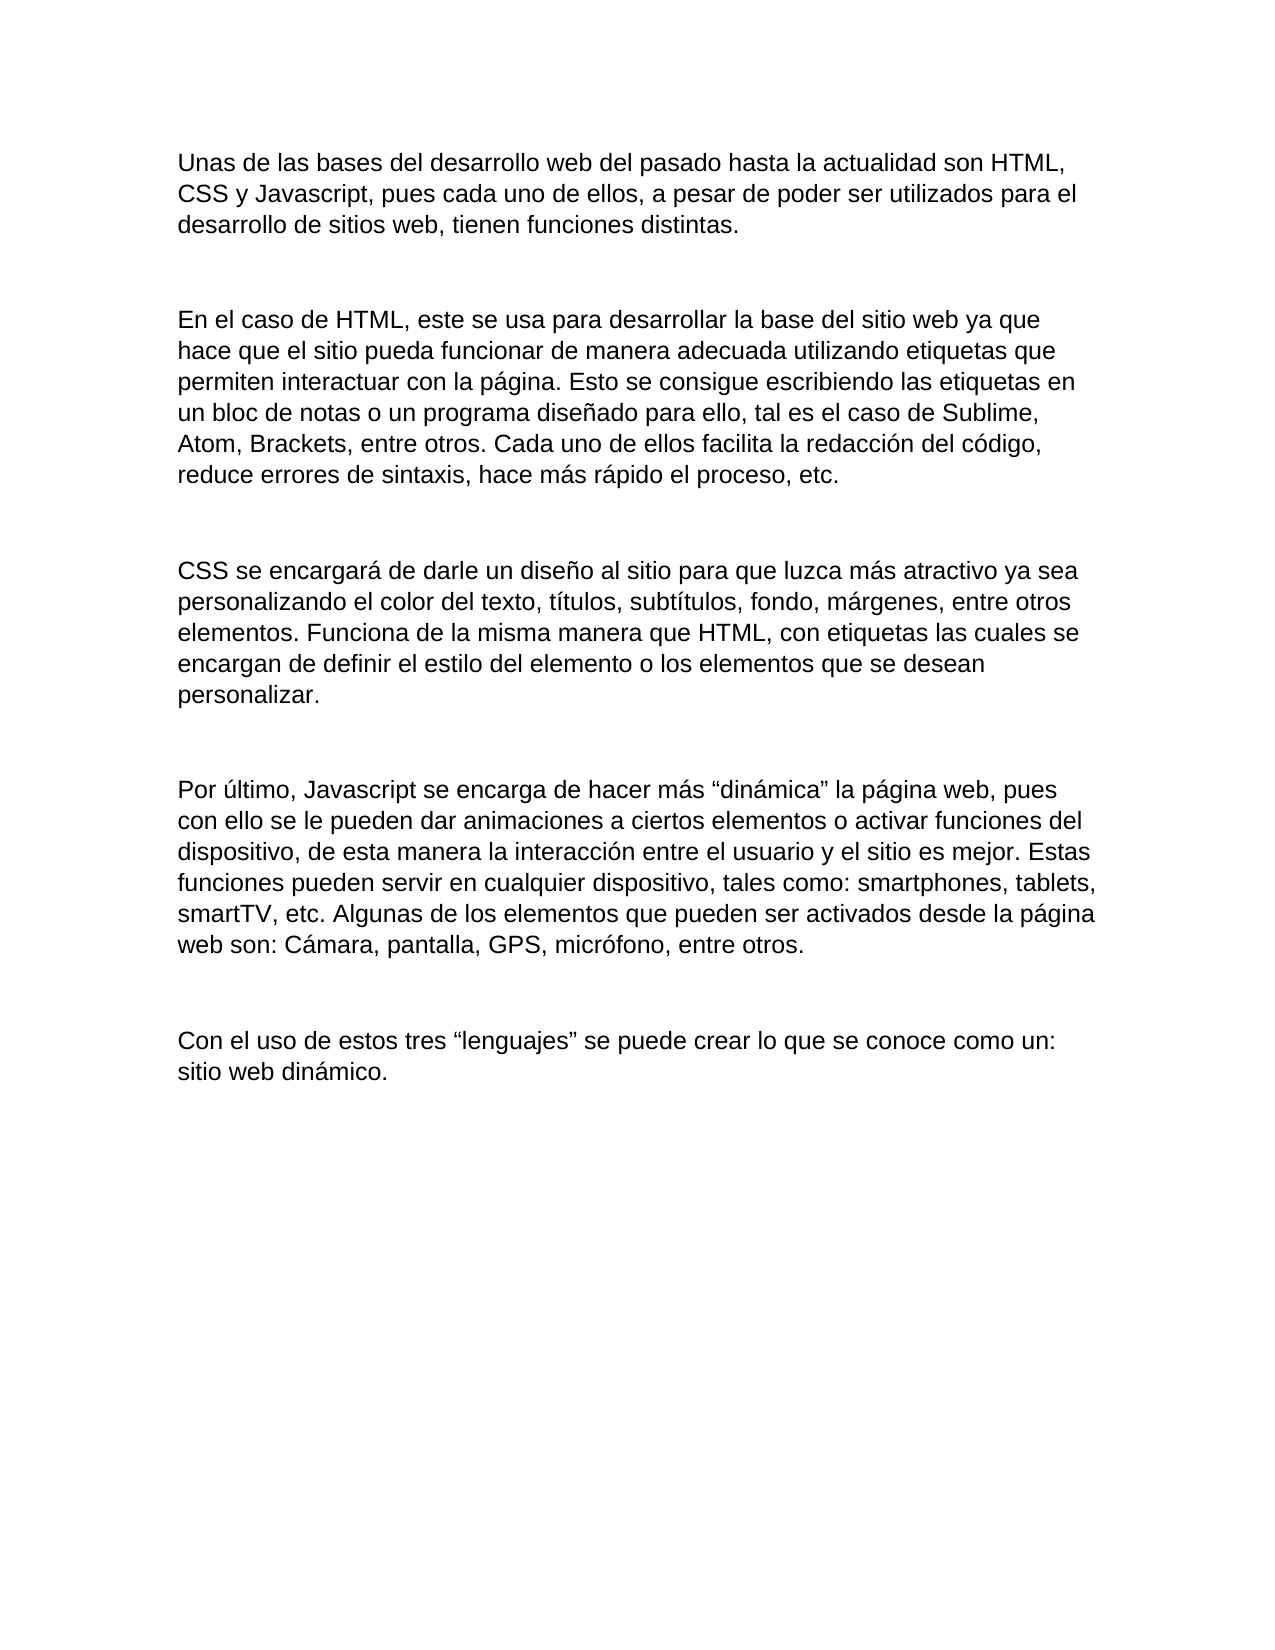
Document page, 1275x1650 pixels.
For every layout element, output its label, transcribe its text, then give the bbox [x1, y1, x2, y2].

text Con el uso de estos tres “lenguajes” se puede crear lo que se conoce como un: sitio web dinámico. [177, 1026, 1098, 1086]
text Por último, Javascript se encarga de hacer más “dinámica” la página web, pues con ello se le pueden dar animaciones a ciertos elementos o activar funciones del dispositivo, de esta manera la interacción entre el usuario y el sitio es mejor. Estas funciones pueden servir en cualquier dispositivo, tales como: smartphones, tablets, smartTV, etc. Algunas de los elementos que pueden ser activados desde la página web son: Cámara, pantalla, GPS, micrófono, entre otros. [177, 775, 1098, 959]
text CSS se encargará de darle un diseño al sitio para que luzca más atractivo ya sea personalizando el color del texto, títulos, subtítulos, fondo, márgenes, entre otros elementos. Funciona de la misma manera que HTML, con etiquetas las cuales se encargan de definir el estilo del elemento o los elementos que se desean personalizar. [177, 556, 1098, 709]
text Unas de las bases del desarrollo web del pasado hasta la actualidad son HTML, CSS y Javascript, pues cada uno de ellos, a pesar de poder ser utilizados para el desarrollo de sitios web, tienen funciones distintas. [177, 148, 1098, 238]
text En el caso de HTML, este se usa para desarrollar la base del sitio web ya que hace que el sitio pueda funcionar de manera adecuada utilizando etiquetas que permiten interactuar con la página. Esto se consigue escribiendo las etiquetas en un bloc de notas o un programa diseñado para ello, tal es el caso de Sublime, Atom, Brackets, entre otros. Cada uno de ellos facilita la redacción del código, reduce errores de sintaxis, hace más rápido el proceso, etc. [177, 305, 1098, 489]
